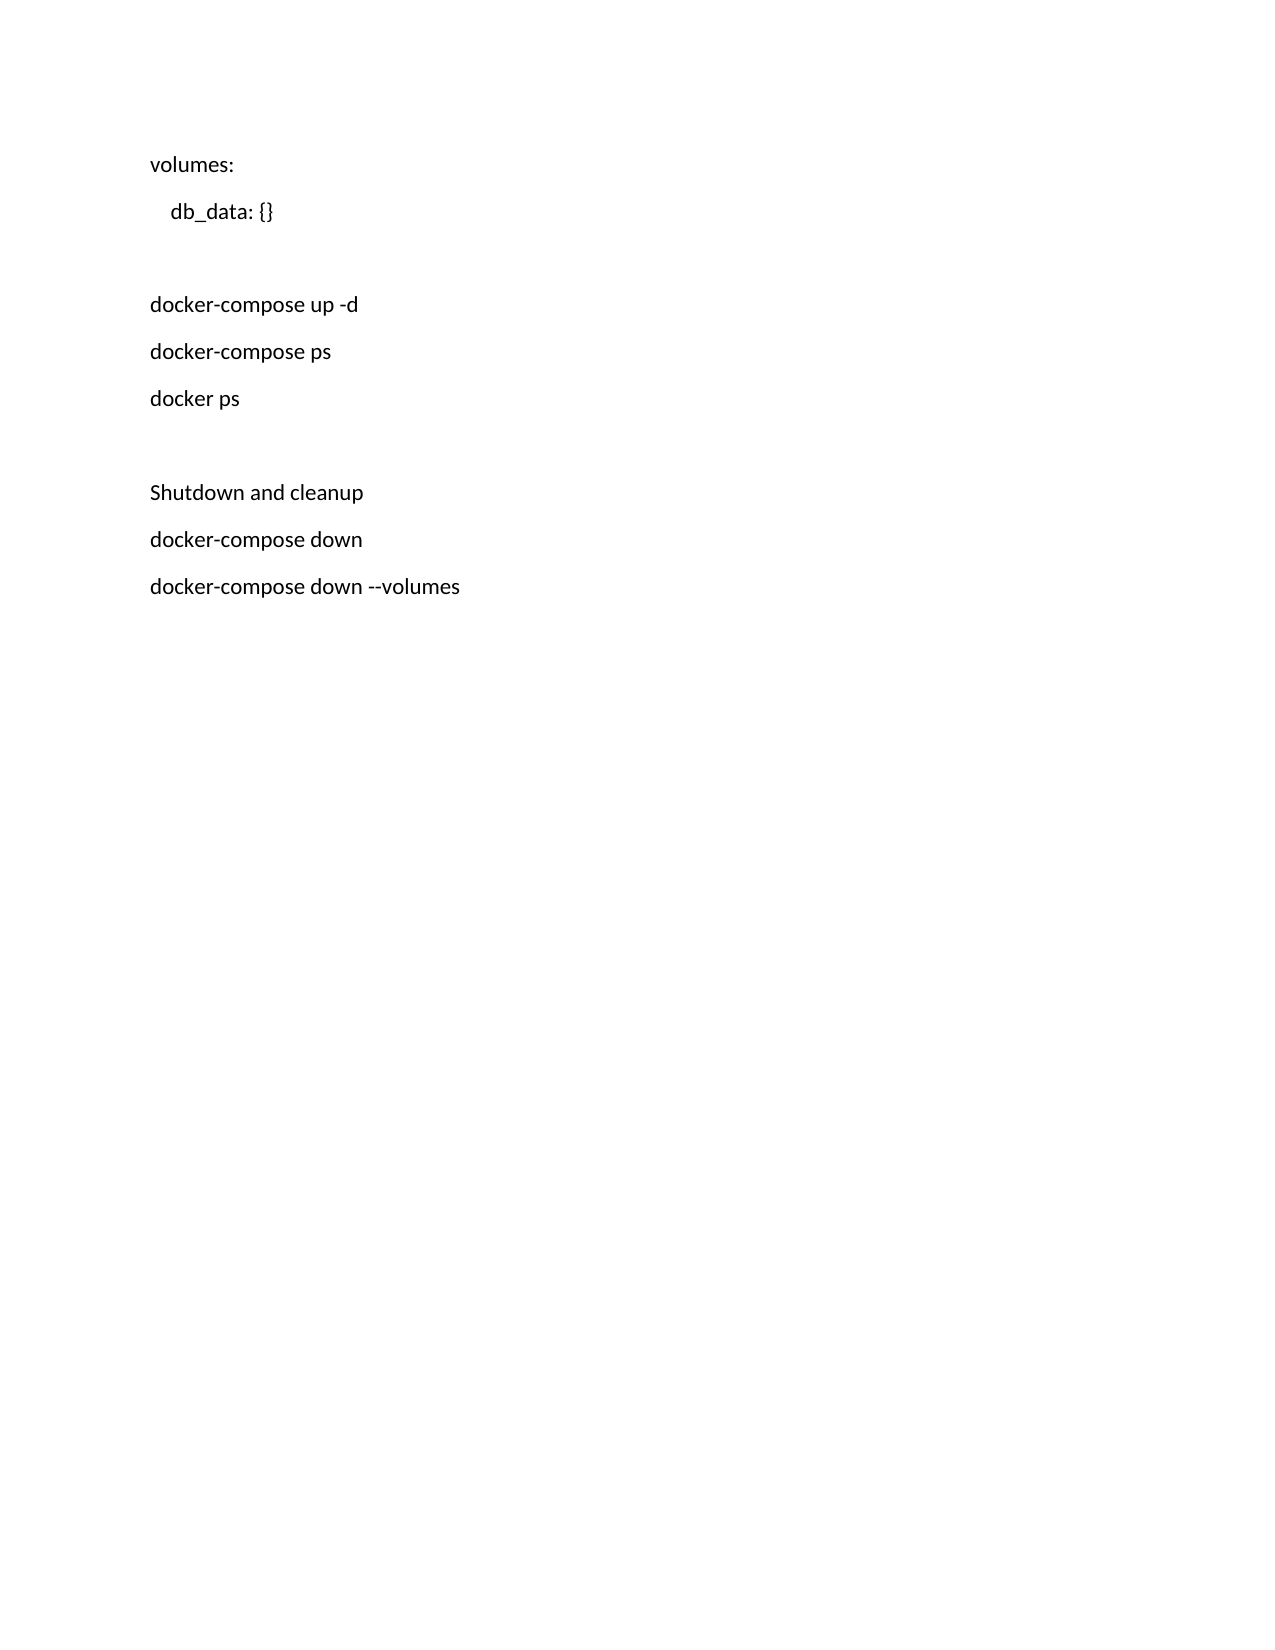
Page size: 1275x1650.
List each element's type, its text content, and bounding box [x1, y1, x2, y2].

text docker-compose up -d [150, 291, 1125, 319]
text Shutdown and cleanup [150, 478, 1125, 506]
text docker ps [150, 384, 1125, 412]
text volumes: [150, 150, 1125, 178]
text docker-compose ps [150, 337, 1125, 366]
text docker-compose down --volumes [150, 572, 1125, 600]
text db_data: {} [150, 197, 1125, 225]
text docker-compose down [150, 525, 1125, 553]
